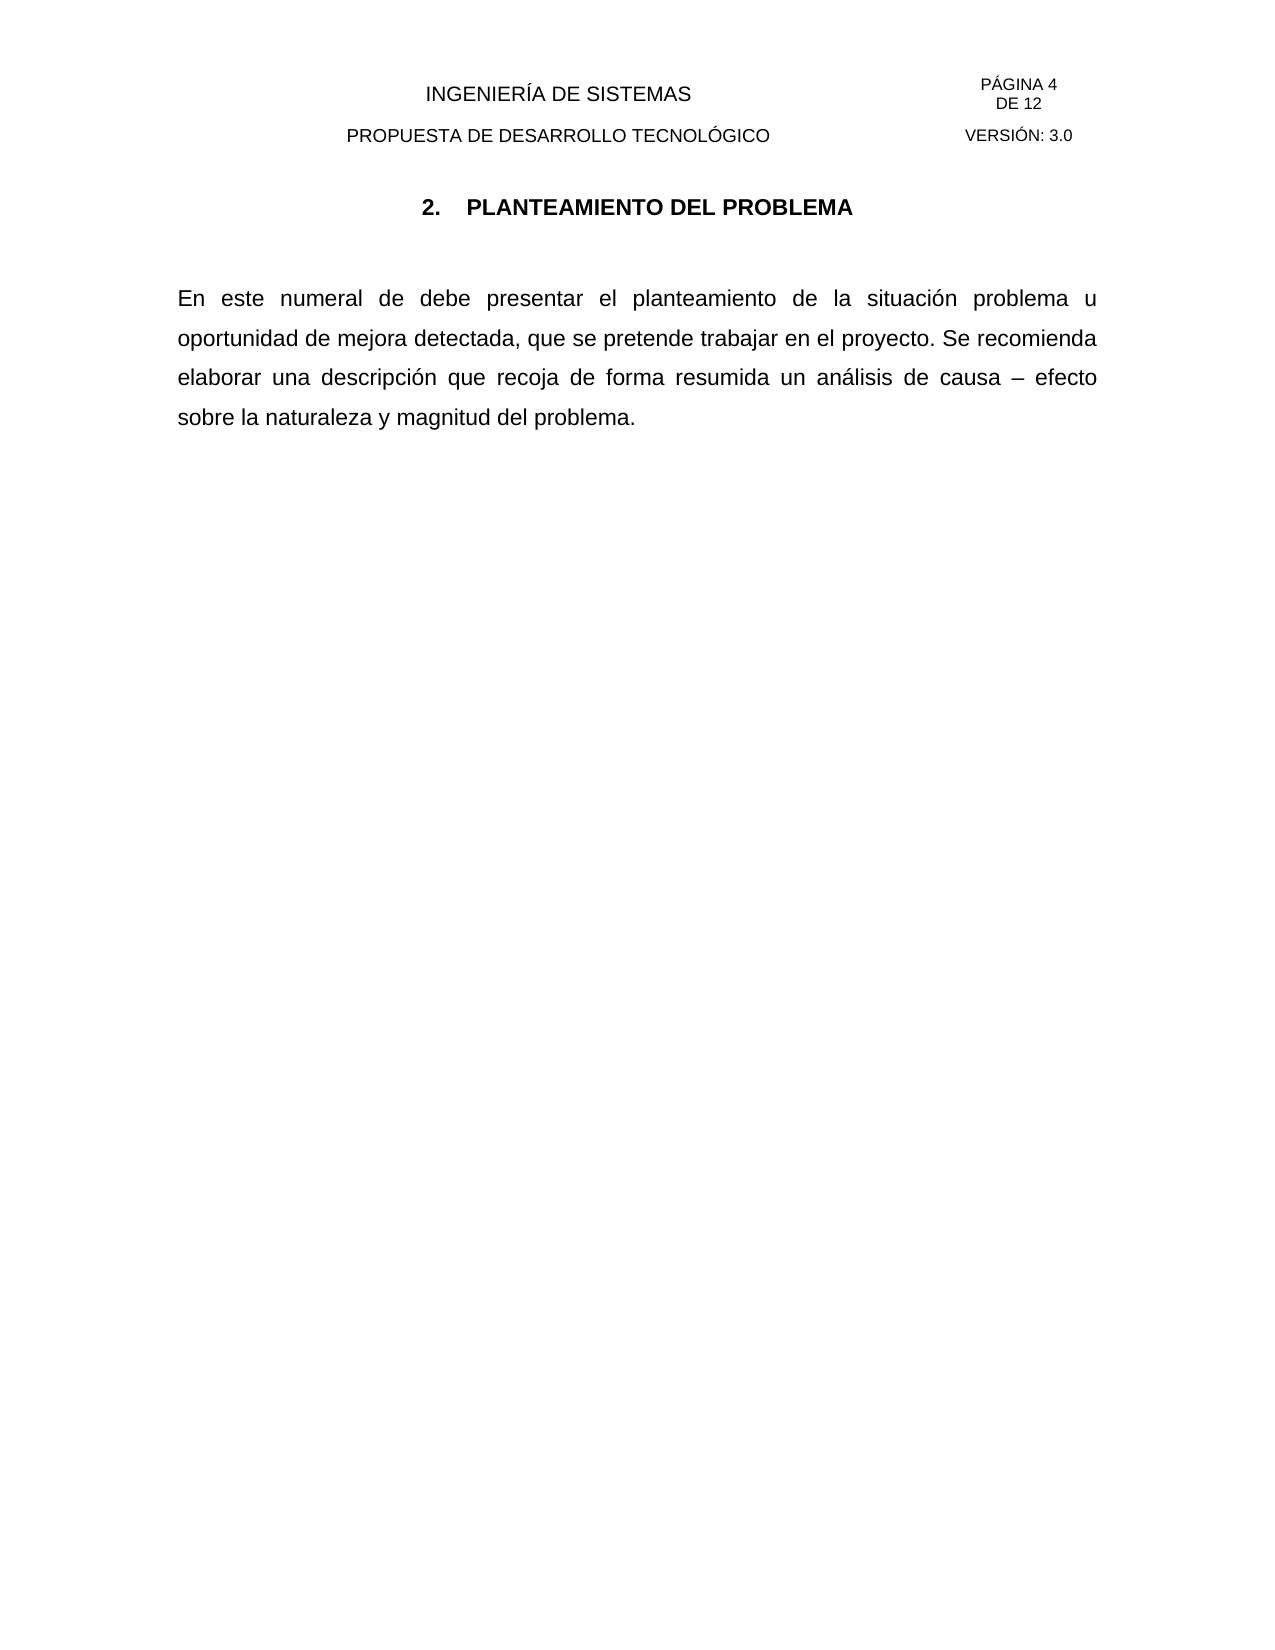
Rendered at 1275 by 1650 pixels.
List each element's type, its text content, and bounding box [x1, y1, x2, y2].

subtitle PLANTEAMIENTO DEL PROBLEMA [177, 194, 1098, 220]
text En este numeral de debe presentar el planteamiento de la situación problema u oportunidad de mejora detectada, que se pretende trabajar en el proyecto. Se recomienda elaborar una descripción que recoja de forma resumida un análisis de causa – efecto sobre la naturaleza y magnitud del problema. [177, 285, 1098, 430]
